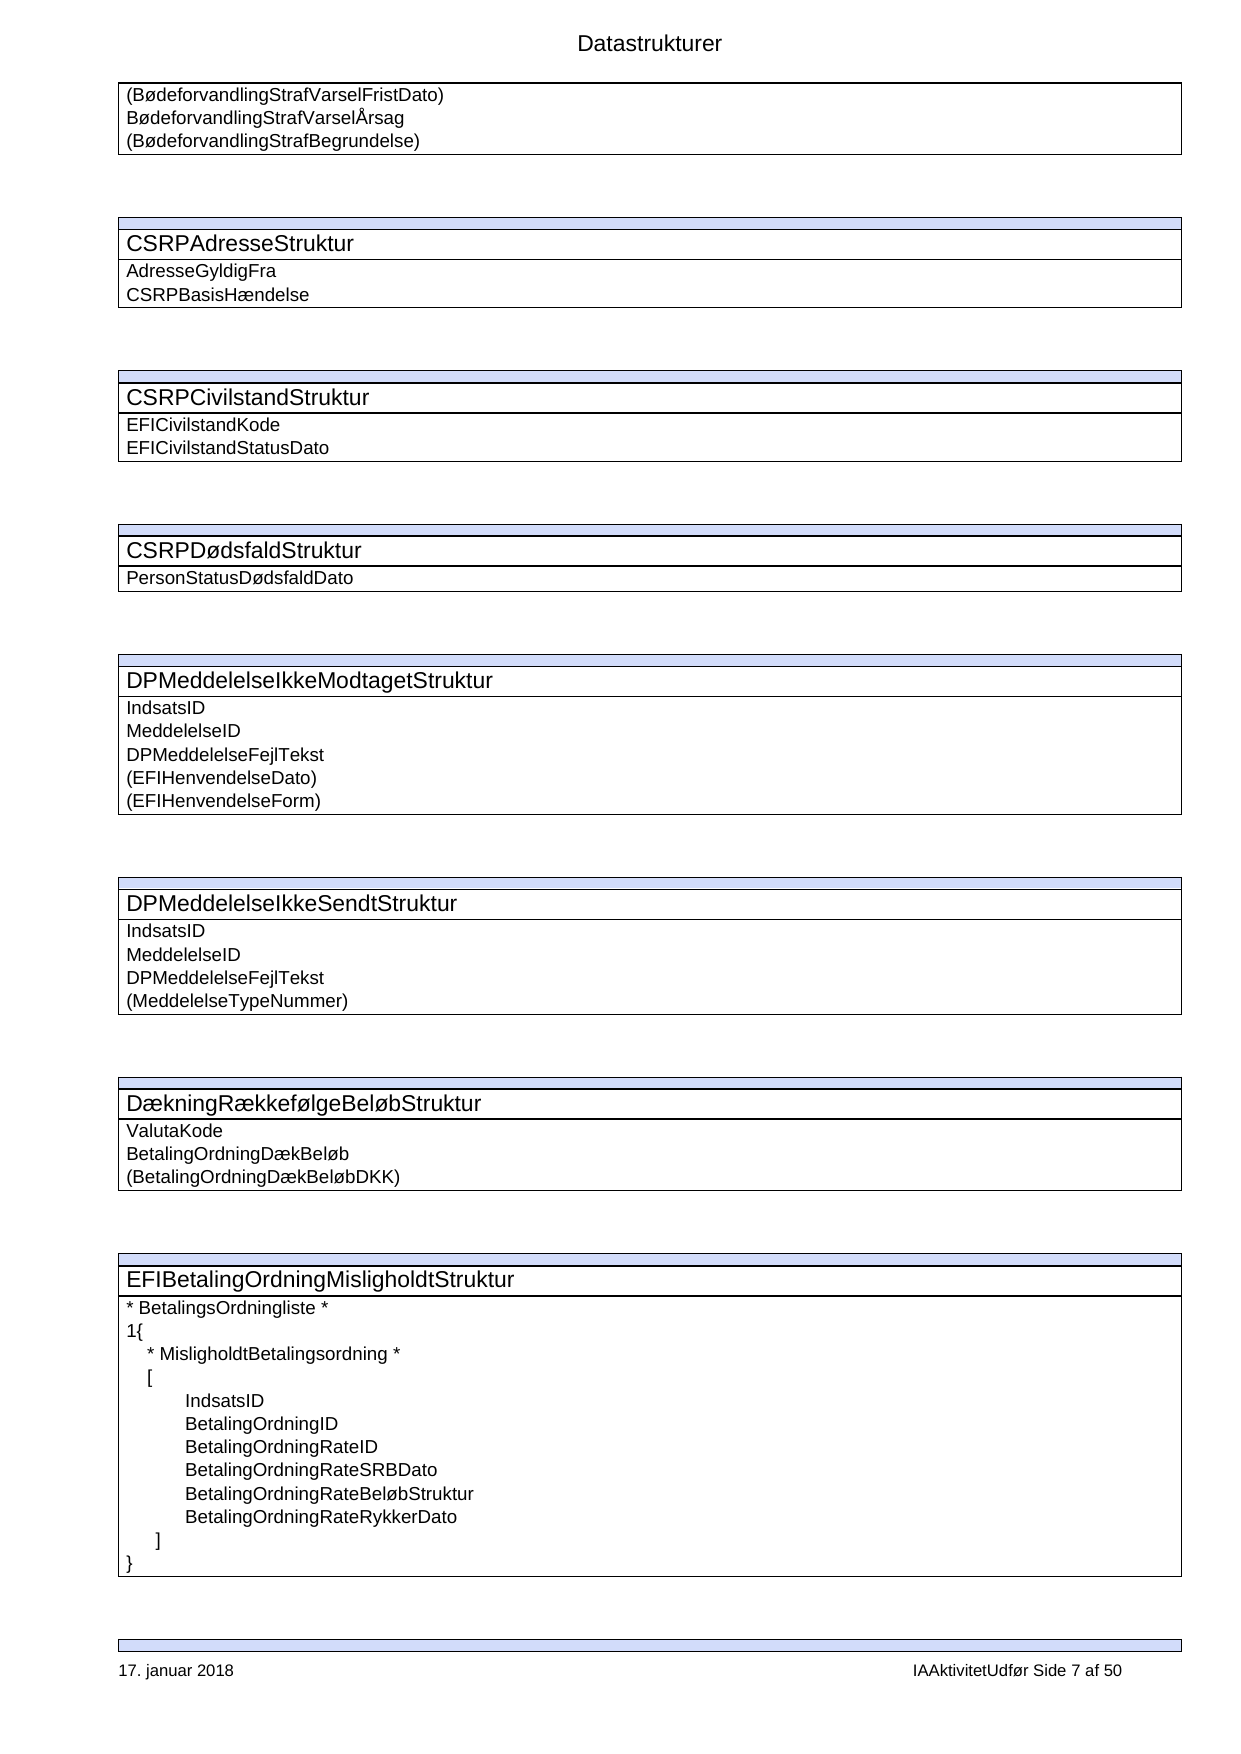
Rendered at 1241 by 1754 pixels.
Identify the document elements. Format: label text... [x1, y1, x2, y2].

table_header [119, 218, 1181, 229]
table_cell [119, 84, 1181, 154]
table_header [119, 655, 1181, 666]
table_header [119, 1640, 1181, 1651]
table_cell CSRPAdresseStruktur [119, 230, 1181, 259]
table_cell DækningRækkefølgeBeløbStruktur [119, 1090, 1181, 1118]
table_header [119, 878, 1181, 888]
table_header [119, 1254, 1181, 1265]
table_cell CSRPDødsfaldStruktur [119, 537, 1181, 565]
table_cell PersonStatusDødsfaldDato [119, 567, 1181, 591]
table_cell CSRPCivilstandStruktur [119, 384, 1181, 412]
table_cell * BetalingsOrdningliste * 1{ * MisligholdtBetalingsordning * [ IndsatsID BetalingOrdningID BetalingOrdningRateID BetalingOrdningRateSRBDato BetalingOrdningRateBeløbStruktur BetalingOrdningRateRykkerDato ] } [119, 1297, 1181, 1576]
table_cell DPMeddelelseIkkeSendtStruktur [119, 890, 1181, 918]
table_cell IndsatsID MeddelelseID DPMeddelelseFejlTekst (EFIHenvendelseDato) (EFIHenvendelseForm) [119, 697, 1181, 814]
table_cell IndsatsID MeddelelseID DPMeddelelseFejlTekst (MeddelelseTypeNummer) [119, 920, 1181, 1013]
table_header [119, 525, 1181, 535]
table_cell DPMeddelelseIkkeModtagetStruktur [119, 667, 1181, 696]
table_header [119, 371, 1181, 382]
table_header [119, 1078, 1181, 1088]
table_cell EFICivilstandKode EFICivilstandStatusDato [119, 414, 1181, 461]
table_cell EFIBetalingOrdningMisligholdtStruktur [119, 1267, 1181, 1295]
table_cell AdresseGyldigFra CSRPBasisHændelse [119, 260, 1181, 307]
table_cell ValutaKode BetalingOrdningDækBeløb (BetalingOrdningDækBeløbDKK) [119, 1120, 1181, 1190]
